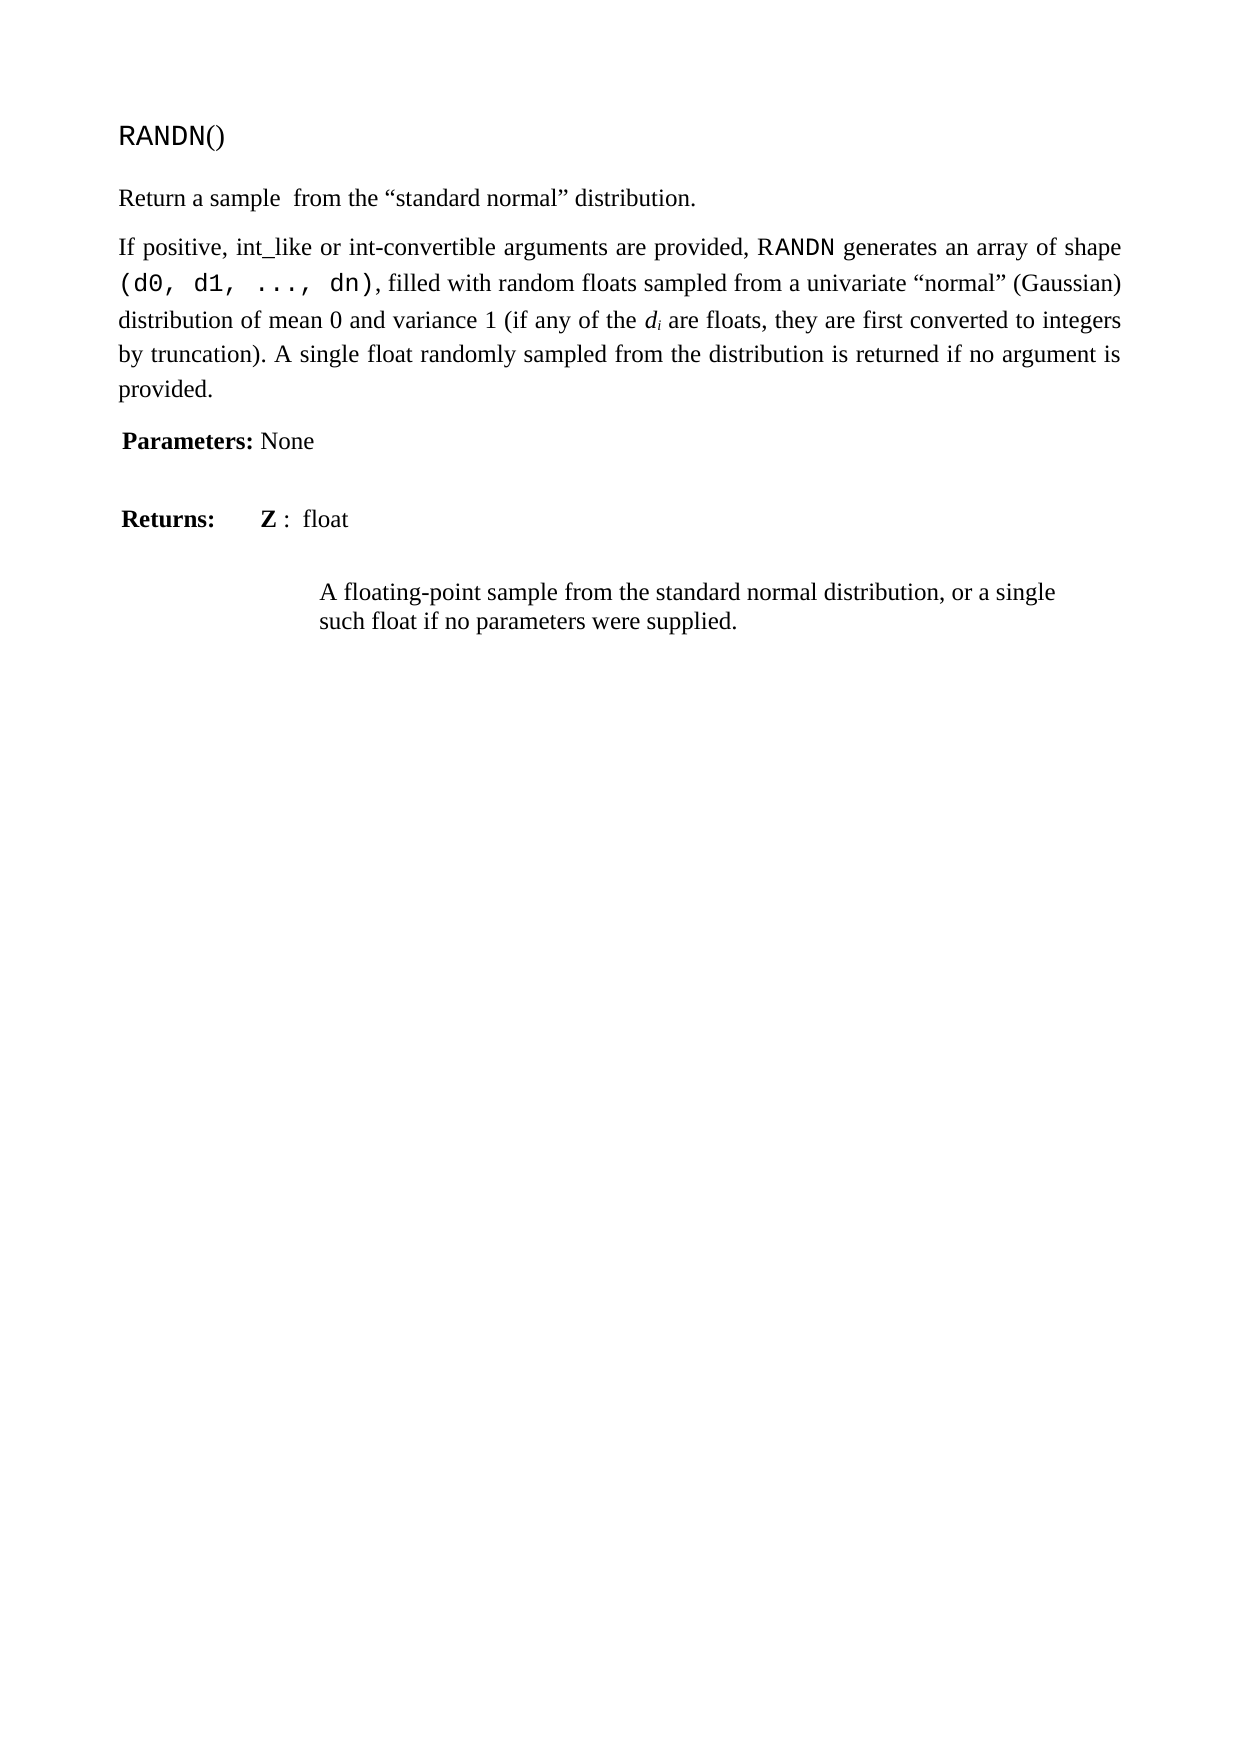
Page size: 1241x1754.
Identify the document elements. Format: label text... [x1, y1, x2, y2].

table_header Parameters: [118, 423, 257, 501]
table_cell Returns: [118, 501, 257, 667]
text Return a sample from the “standard normal” distribution. [118, 183, 1122, 212]
table_cell Z : float A floating-point sample from the standard normal distribution, or a single such float if no parameters were supplied. [257, 501, 1122, 667]
subtitle RANDN() [118, 118, 1122, 154]
text If positive, int_like or int-convertible arguments are provided, RANDN generates an array of shape (d0, d1, ..., dn), filled with random floats sampled from a univariate “normal” (Gaussian) distribution of mean 0 and variance 1 (if any of the di are floats, they are first converted to integers by truncation). A single float randomly sampled from the distribution is returned if no argument is provided. [118, 232, 1122, 403]
table_header None [257, 423, 1122, 501]
